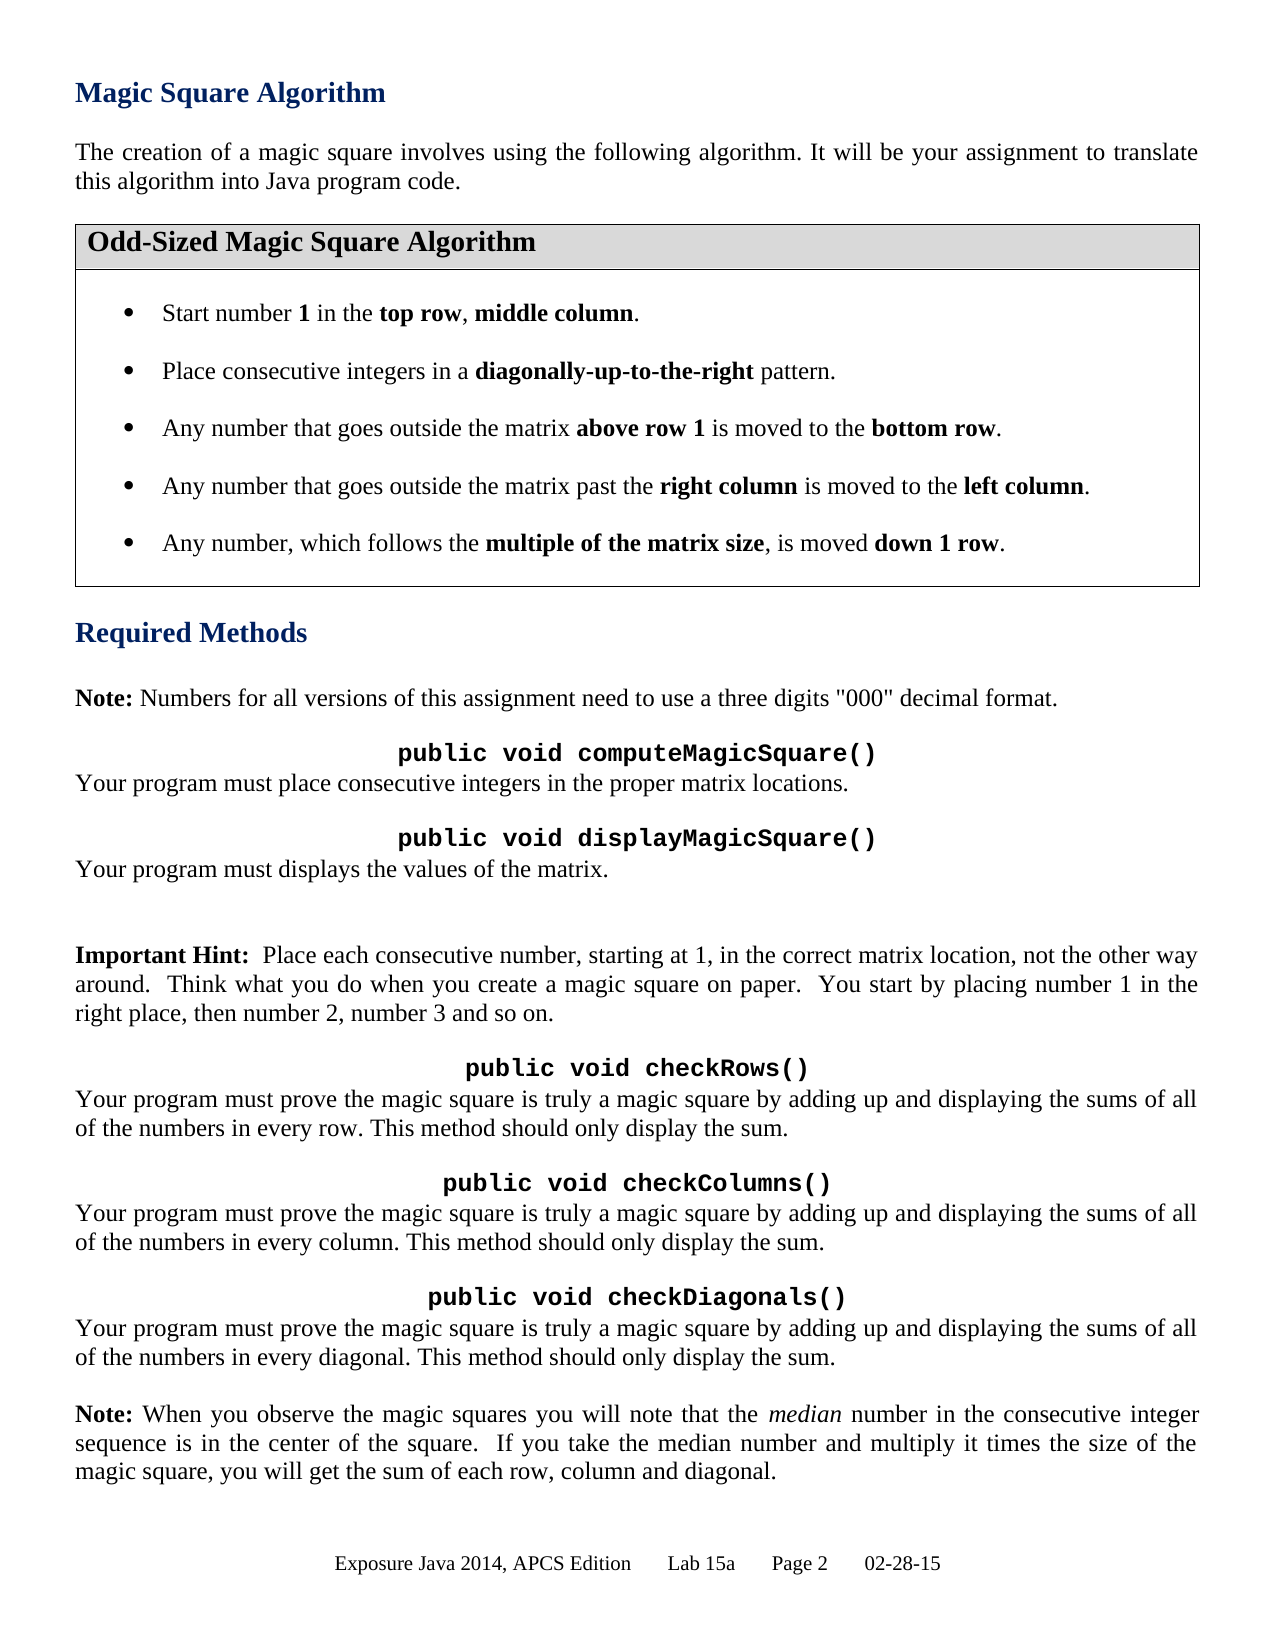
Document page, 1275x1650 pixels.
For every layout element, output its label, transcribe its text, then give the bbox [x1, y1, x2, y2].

text public void checkDiagonals() [75, 1285, 1200, 1313]
text public void computeMagicSquare() [75, 740, 1200, 768]
text Note: When you observe the magic squares you will note that the median number in the consecutive integer sequence is in the center of the square. If you take the median number and multiply it times the size of the magic square, you will get the sum of each row, column and diagonal. [75, 1399, 1200, 1485]
text Magic Square Algorithm [75, 75, 1200, 108]
text Your program must prove the magic square is truly a magic square by adding up and displaying the sums of all of the numbers in every diagonal. This method should only display the sum. [75, 1313, 1200, 1371]
text Your program must displays the values of the matrix. [75, 854, 1200, 883]
table_cell Start number 1 in the top row, middle column. Place consecutive integers in a diagonally-up-to-the-right pattern. Any number that goes outside the matrix above row 1 is moved to the bottom row. Any number that goes outside the matrix past the right column is moved to the left column. Any number, which follows the multiple of the matrix size, is moved down 1 row. [76, 270, 1199, 586]
text Note: Numbers for all versions of this assignment need to use a three digits "000" decimal format. [75, 683, 1200, 711]
text public void checkColumns() [75, 1170, 1200, 1198]
text Important Hint: Place each consecutive number, starting at 1, in the correct matrix location, not the other way around. Think what you do when you create a magic square on paper. You start by placing number 1 in the right place, then number 2, number 3 and so on. [75, 941, 1200, 1027]
text Your program must prove the magic square is truly a magic square by adding up and displaying the sums of all of the numbers in every row. This method should only display the sum. [75, 1084, 1200, 1141]
text Your program must place consecutive integers in the proper matrix locations. [75, 768, 1200, 797]
text public void checkRows() [75, 1056, 1200, 1084]
text Required Methods [75, 616, 1200, 649]
text The creation of a magic square involves using the following algorithm. It will be your assignment to translate this algorithm into Java program code. [75, 137, 1200, 195]
table_header Odd-Sized Magic Square Algorithm [76, 225, 1199, 268]
text Your program must prove the magic square is truly a magic square by adding up and displaying the sums of all of the numbers in every column. This method should only display the sum. [75, 1198, 1200, 1256]
text public void displayMagicSquare() [75, 826, 1200, 854]
